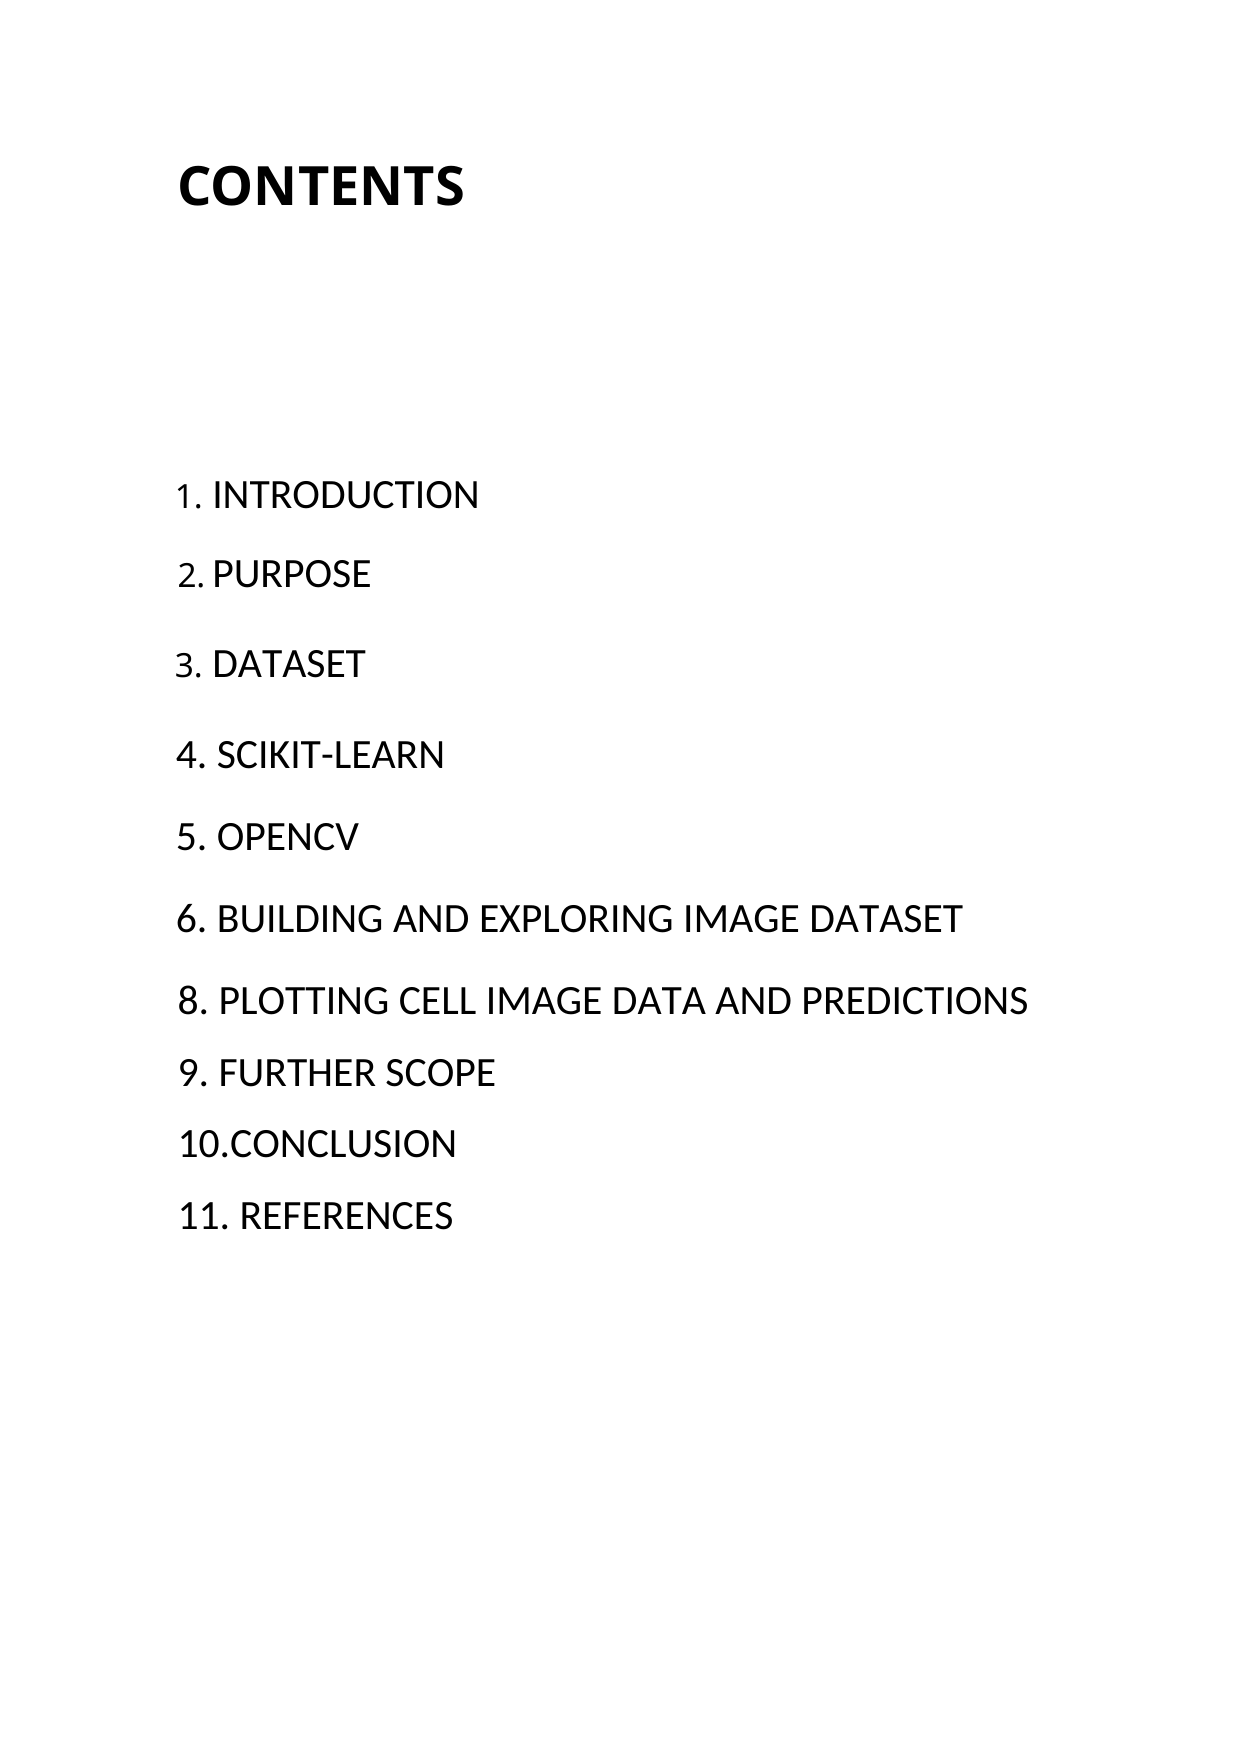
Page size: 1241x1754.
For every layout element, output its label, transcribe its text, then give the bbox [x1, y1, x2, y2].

text 11. REFERENCES [177, 1189, 1092, 1240]
text 6. BUILDING AND EXPLORING IMAGE DATASET [176, 892, 1092, 943]
text 10.CONCLUSION [177, 1117, 1092, 1168]
text 8. PLOTTING CELL IMAGE DATA AND PREDICTIONS [177, 974, 1092, 1025]
text 5. OPENCV [176, 810, 1092, 861]
list INTRODUCTION [174, 468, 1092, 519]
list PURPOSE [177, 547, 1092, 597]
text 9. FURTHER SCOPE [177, 1046, 1092, 1097]
list DATASET [174, 637, 1092, 688]
text 4. SCIKIT-LEARN [176, 728, 1092, 778]
subtitle CONTENTS [177, 148, 1092, 221]
